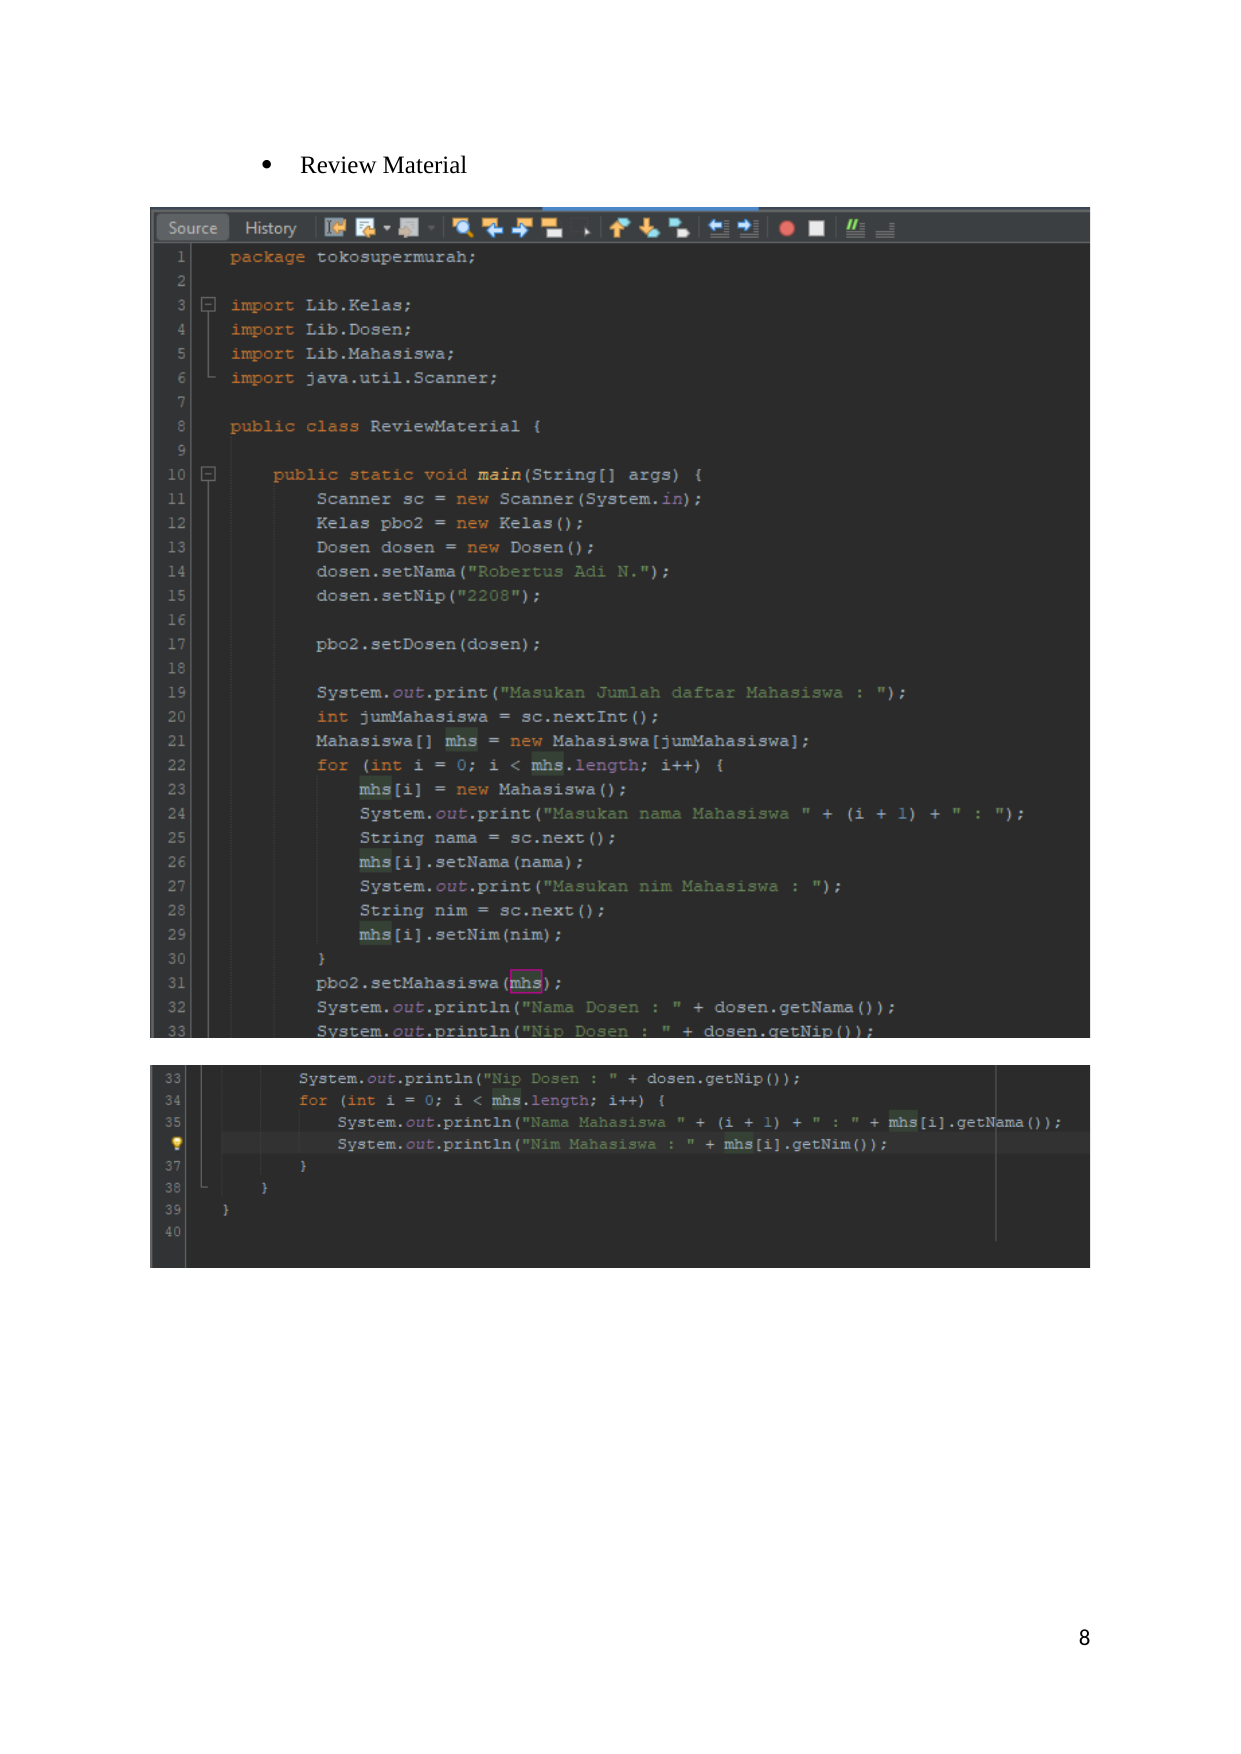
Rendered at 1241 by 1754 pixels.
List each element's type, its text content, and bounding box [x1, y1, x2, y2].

list Review Material [262, 150, 1090, 179]
picture [150, 207, 1091, 1038]
picture [150, 1065, 1091, 1268]
